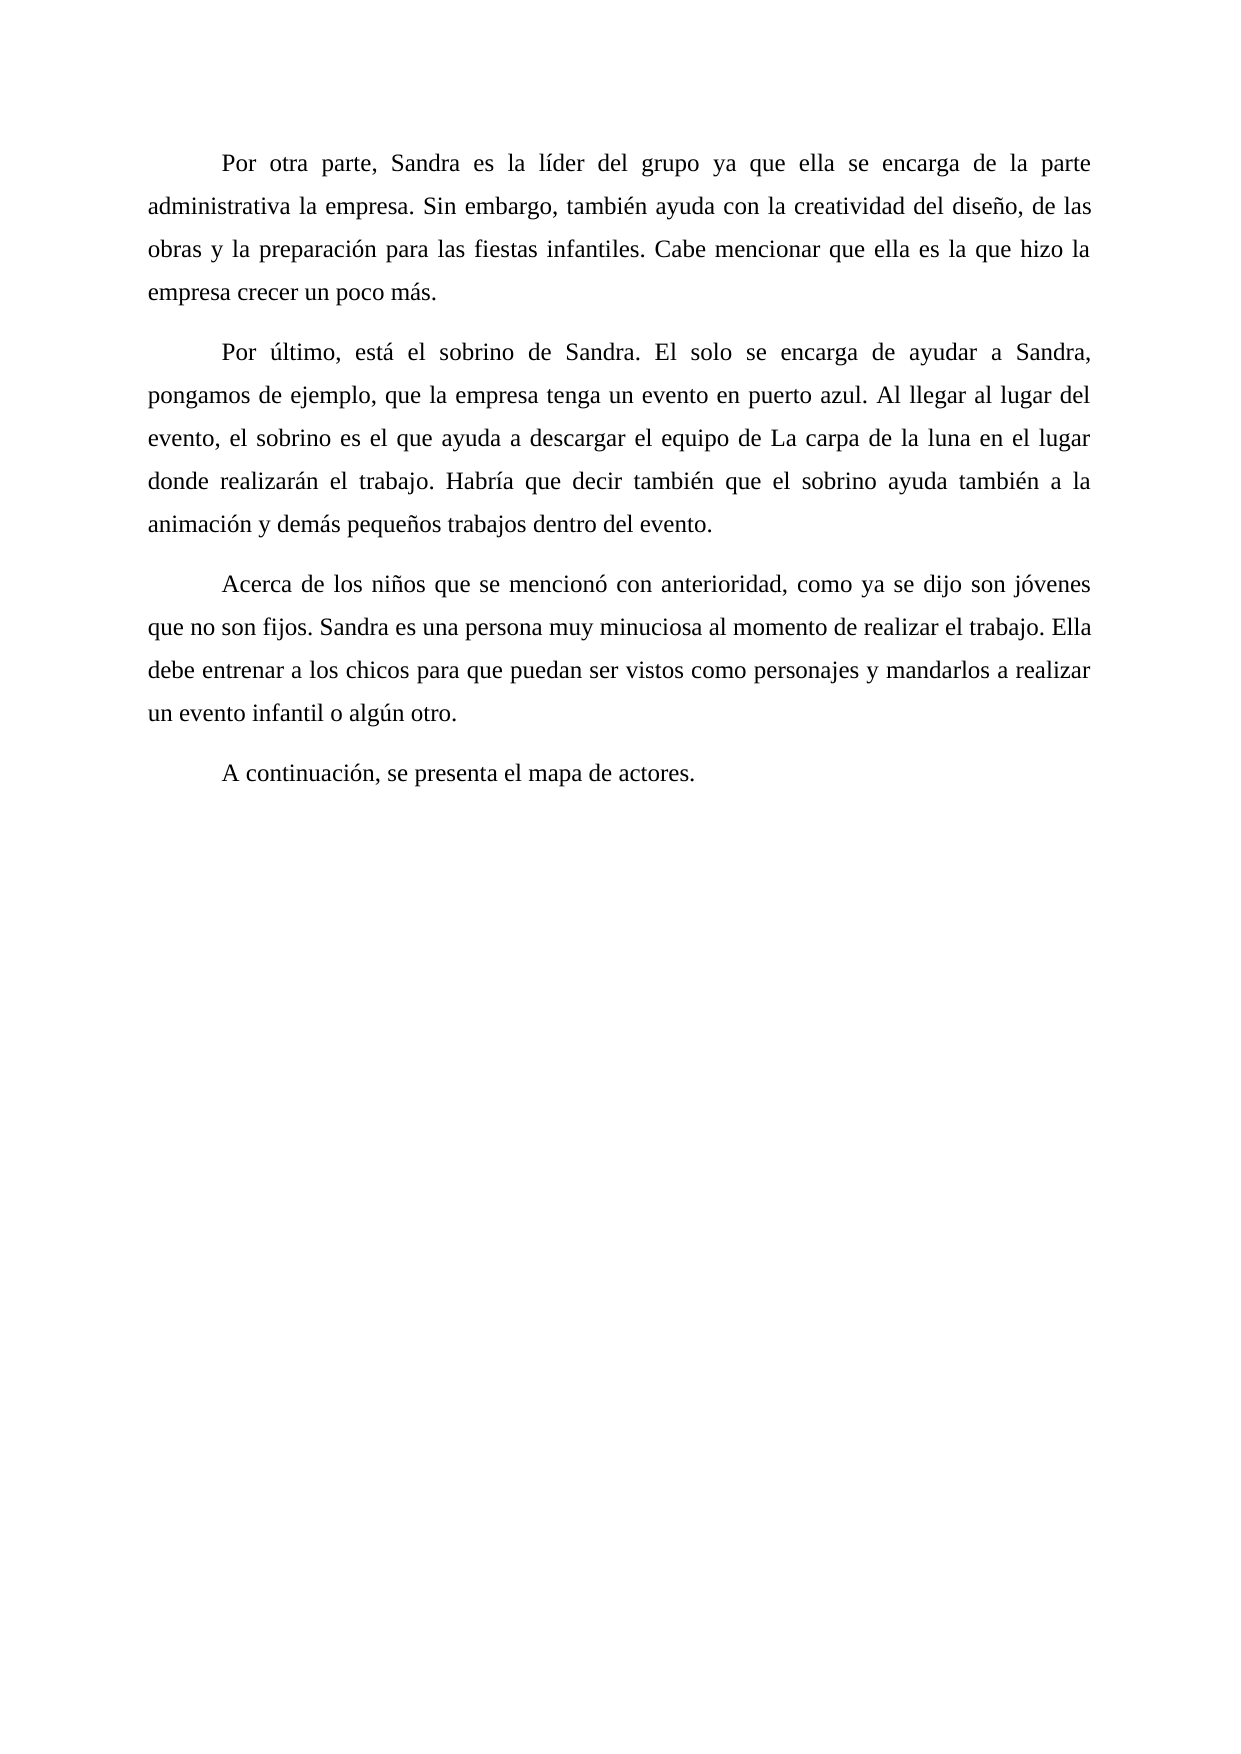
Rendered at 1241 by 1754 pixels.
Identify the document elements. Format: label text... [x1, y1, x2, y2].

text Por otra parte, Sandra es la líder del grupo ya que ella se encarga de la parte administrativa la empresa. Sin embargo, también ayuda con la creatividad del diseño, de las obras y la preparación para las fiestas infantiles. Cabe mencionar que ella es la que hizo la empresa crecer un poco más. [148, 148, 1092, 306]
text Por último, está el sobrino de Sandra. El solo se encarga de ayudar a Sandra, pongamos de ejemplo, que la empresa tenga un evento en puerto azul. Al llegar al lugar del evento, el sobrino es el que ayuda a descargar el equipo de La carpa de la luna en el lugar donde realizarán el trabajo. Habría que decir también que el sobrino ayuda también a la animación y demás pequeños trabajos dentro del evento. [148, 337, 1092, 538]
text A continuación, se presenta el mapa de actores. [148, 758, 1092, 787]
text Acerca de los niños que se mencionó con anterioridad, como ya se dijo son jóvenes que no son fijos. Sandra es una persona muy minuciosa al momento de realizar el trabajo. Ella debe entrenar a los chicos para que puedan ser vistos como personajes y mandarlos a realizar un evento infantil o algún otro. [148, 569, 1092, 727]
